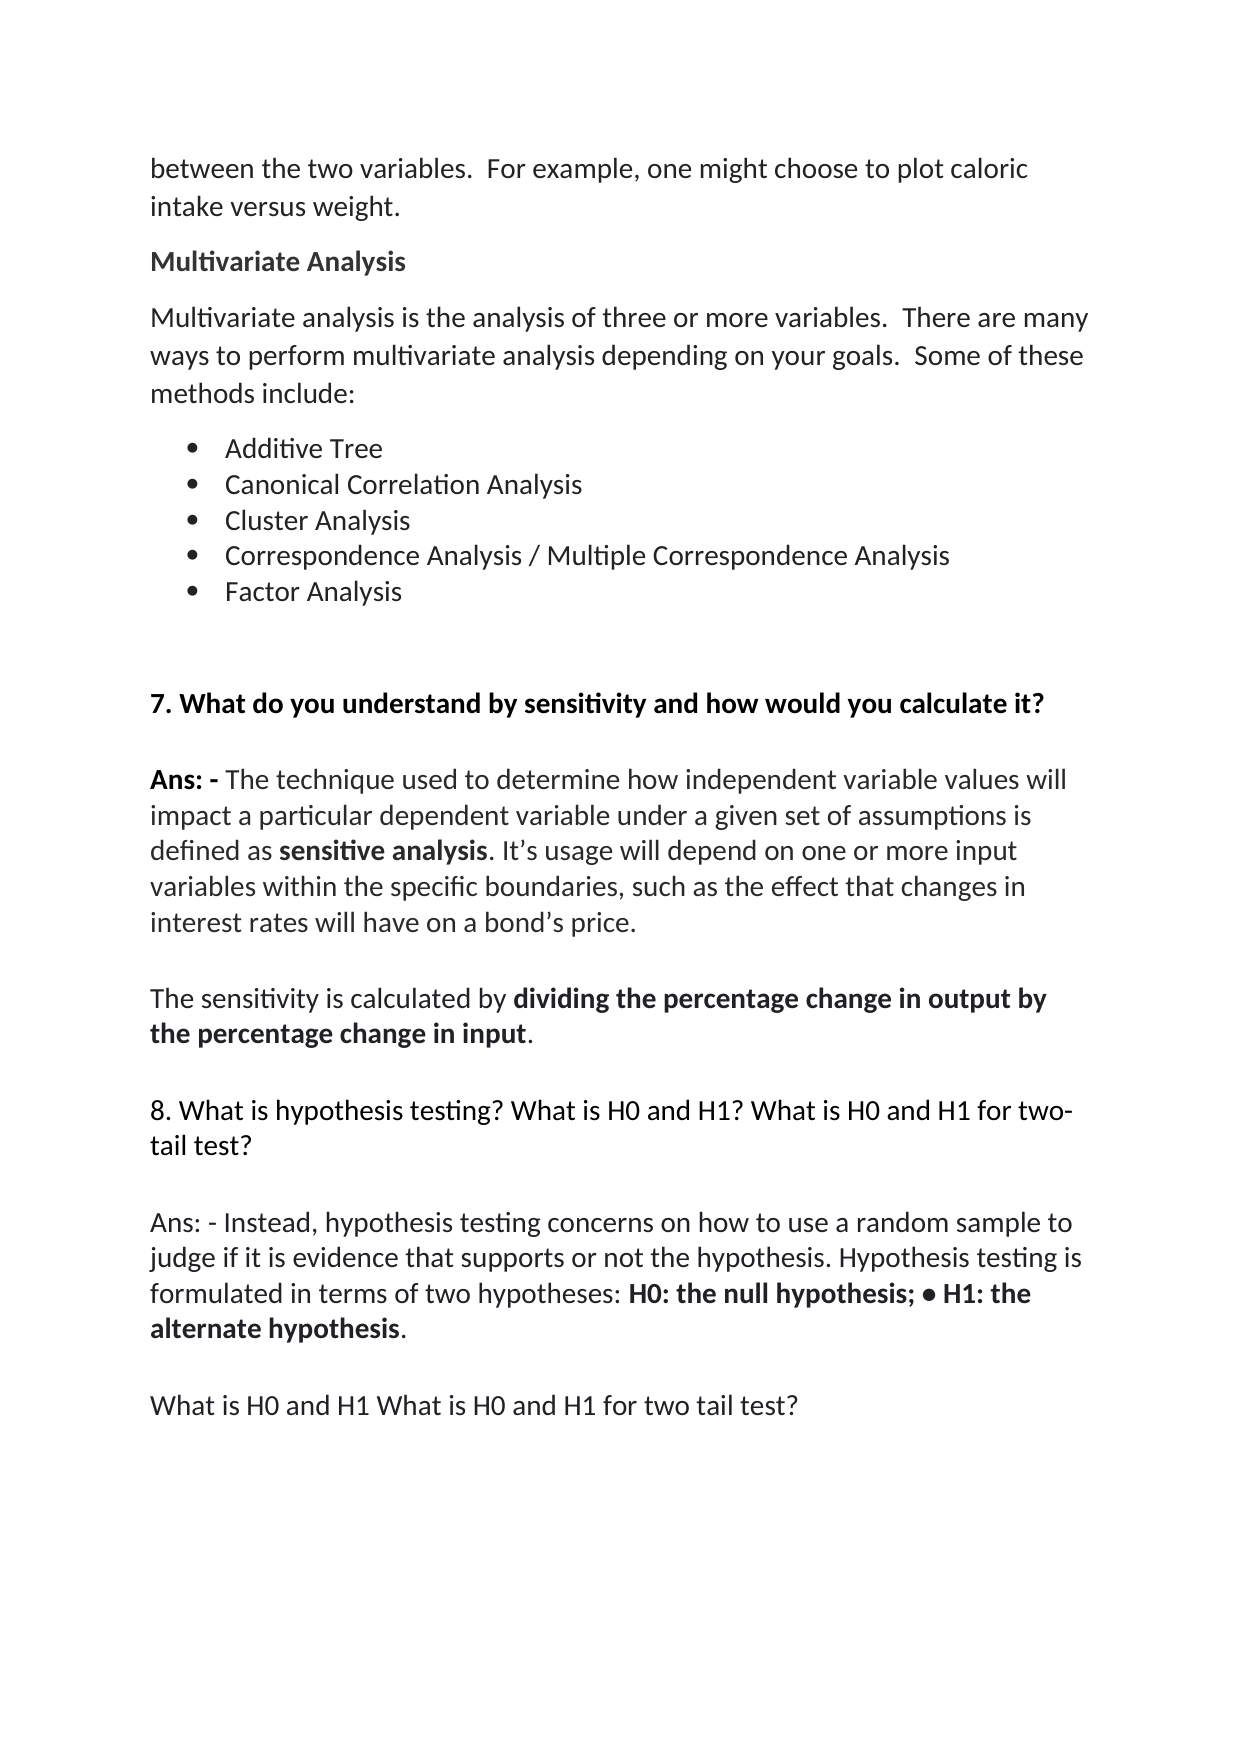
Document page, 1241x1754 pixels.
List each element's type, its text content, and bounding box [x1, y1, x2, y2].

text The sensitivity is calculated by dividing the percentage change in output by the percentage change in input. [534, 980, 1090, 1051]
list Additive Tree [187, 431, 1090, 466]
list Cluster Analysis [187, 502, 1090, 537]
text Ans: - The technique used to determine how independent variable values will impact a particular dependent variable under a given set of assumptions is defined as sensitive analysis. It’s usage will depend on one or more input variables within the specific boundaries, such as the effect that changes in interest rates will have on a bond’s price. [150, 761, 1090, 939]
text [150, 150, 1090, 224]
text Ans: - Instead, hypothesis testing concerns on how to use a random sample to judge if it is evidence that supports or not the hypothesis. Hypothesis testing is formulated in terms of two hypotheses: H0: the null hypothesis; • H1: the alternate hypothesis. [407, 1204, 1090, 1346]
list Correspondence Analysis / Multiple Correspondence Analysis [187, 537, 1090, 573]
text 7. What do you understand by sensitivity and how would you calculate it? [150, 685, 1090, 721]
list Factor Analysis [187, 573, 1090, 609]
text What is H0 and H1 What is H0 and H1 for two tail test? [150, 1387, 1090, 1422]
text Multivariate analysis is the analysis of three or more variables. There are many ways to perform multivariate analysis depending on your goals. Some of these methods include: [150, 299, 1090, 411]
list Canonical Correlation Analysis [187, 466, 1090, 502]
text 8. What is hypothesis testing? What is H0 and H1? What is H0 and H1 for two-tail test? [150, 1092, 1090, 1163]
text Multivariate Analysis [150, 243, 1090, 279]
